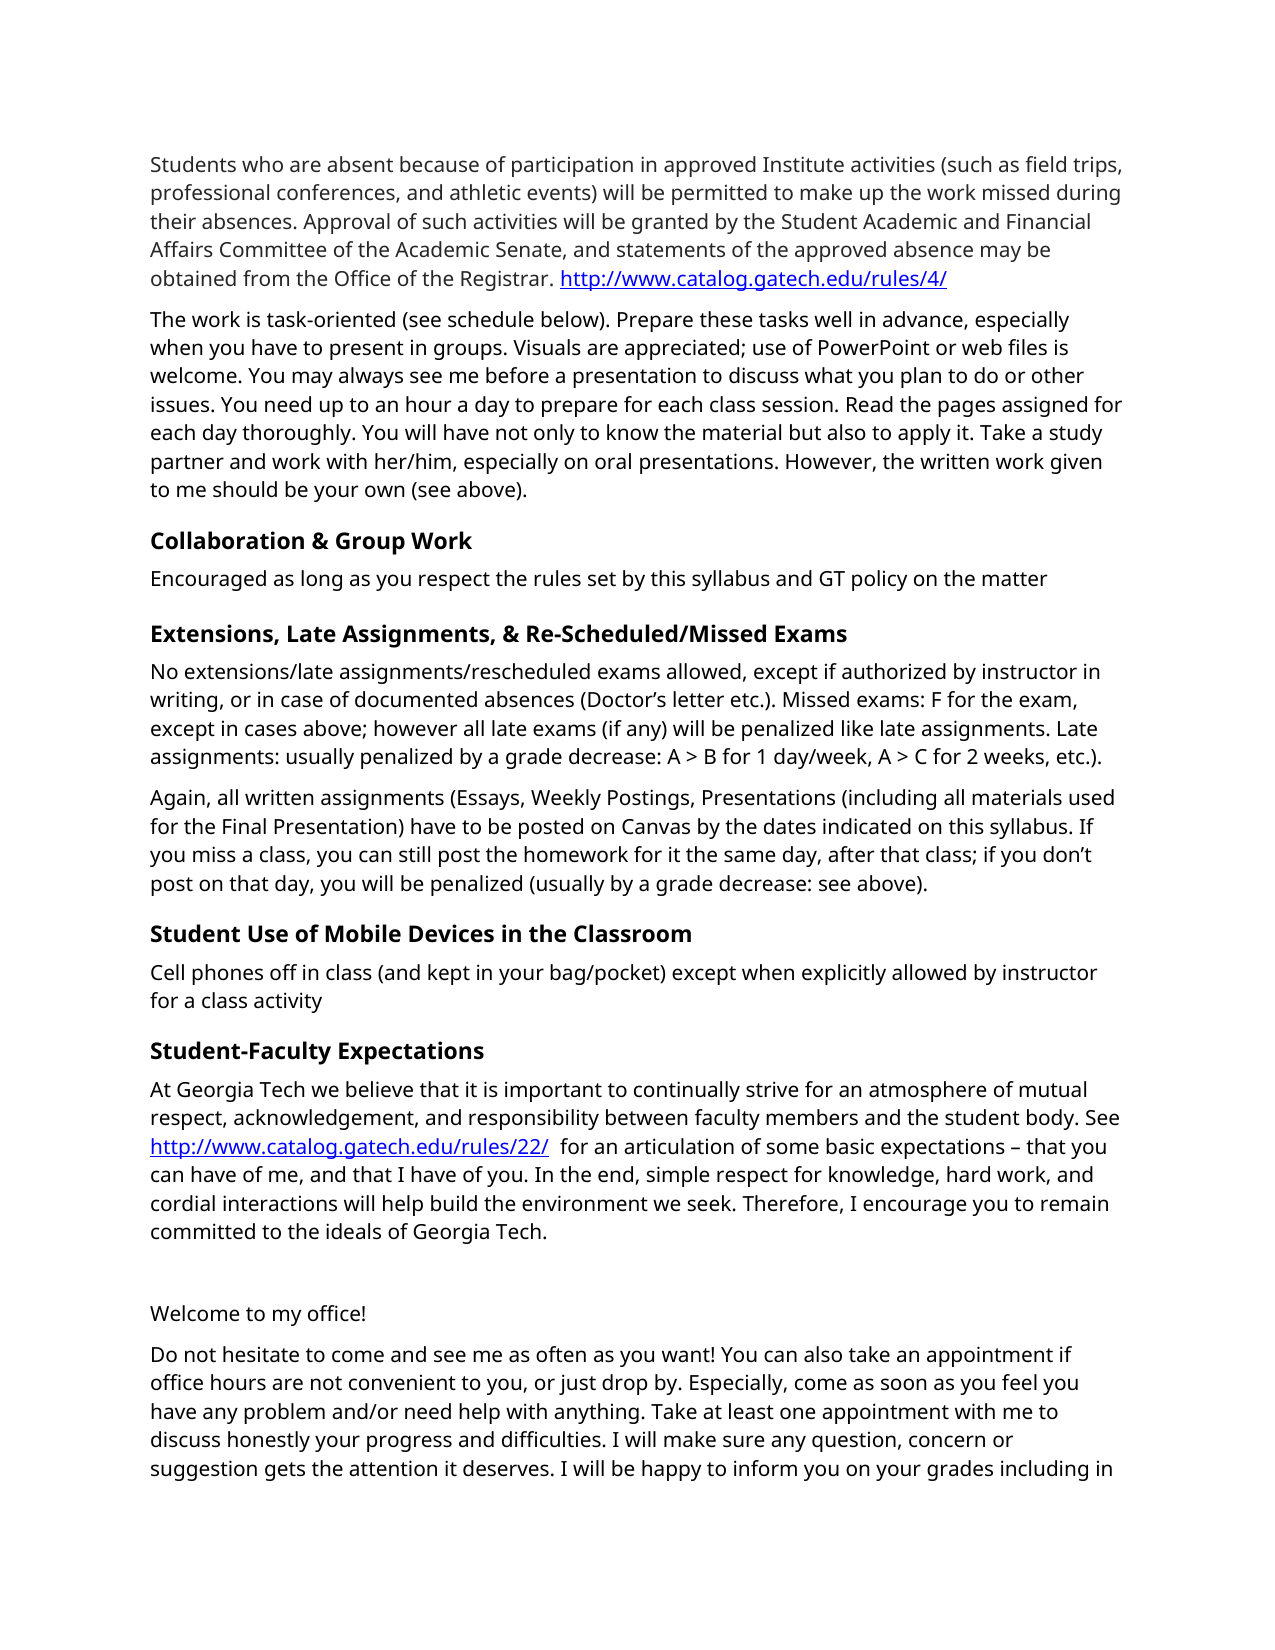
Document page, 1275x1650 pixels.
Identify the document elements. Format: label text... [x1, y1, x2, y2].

text No extensions/late assignments/rescheduled exams allowed, except if authorized by instructor in writing, or in case of documented absences (Doctor’s letter etc.). Missed exams: F for the exam, except in cases above; however all late exams (if any) will be penalized like late assignments. Late assignments: usually penalized by a grade decrease: A > B for 1 day/week, A > C for 2 weeks, etc.). [150, 657, 1125, 771]
text Again, all written assignments (Essays, Weekly Postings, Presentations (including all materials used for the Final Presentation) have to be posted on Canvas by the dates indicated on this syllabus. If you miss a class, you can still post the homework for it the same day, after that class; if you don’t post on that day, you will be penalized (usually by a grade decrease: see above). [150, 783, 1125, 897]
subtitle Student-Faculty Expectations [150, 1035, 1125, 1067]
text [150, 1340, 1125, 1482]
text At Georgia Tech we believe that it is important to continually strive for an atmosphere of mutual respect, acknowledgement, and responsibility between faculty members and the student body. See http://www.catalog.gatech.edu/rules/22/ for an articulation of some basic expectations – that you can have of me, and that I have of you. In the end, simple respect for knowledge, hard work, and cordial interactions will help build the environment we seek. Therefore, I encourage you to remain committed to the ideals of Georgia Tech. [150, 1075, 1125, 1246]
subtitle Student Use of Mobile Devices in the Classroom [150, 918, 1125, 949]
text The work is task-oriented (see schedule below). Prepare these tasks well in advance, especially when you have to present in groups. Visuals are appreciated; use of PowerPoint or web files is welcome. You may always see me before a presentation to discuss what you plan to do or other issues. You need up to an hour a day to prepare for each class session. Read the pages assigned for each day thoroughly. You will have not only to know the material but also to apply it. Take a study partner and work with her/him, especially on oral presentations. However, the written work given to me should be your own (see above). [150, 305, 1125, 504]
text Students who are absent because of participation in approved Institute activities (such as field trips, professional conferences, and athletic events) will be permitted to make up the work missed during their absences. Approval of such activities will be granted by the Student Academic and Financial Affairs Committee of the Academic Senate, and statements of the approved absence may be obtained from the Office of the Registrar. http://www.catalog.gatech.edu/rules/4/ [150, 150, 1125, 292]
subtitle Collaboration & Group Work [150, 524, 1125, 556]
text Cell phones off in class (and kept in your bag/pocket) except when explicitly allowed by instructor for a class activity [150, 958, 1125, 1014]
text Welcome to my office! [150, 1299, 1125, 1327]
subtitle Extensions, Late Assignments, & Re-Scheduled/Missed Exams [150, 618, 1125, 649]
text Encouraged as long as you respect the rules set by this syllabus and GT policy on the matter [150, 564, 1125, 593]
